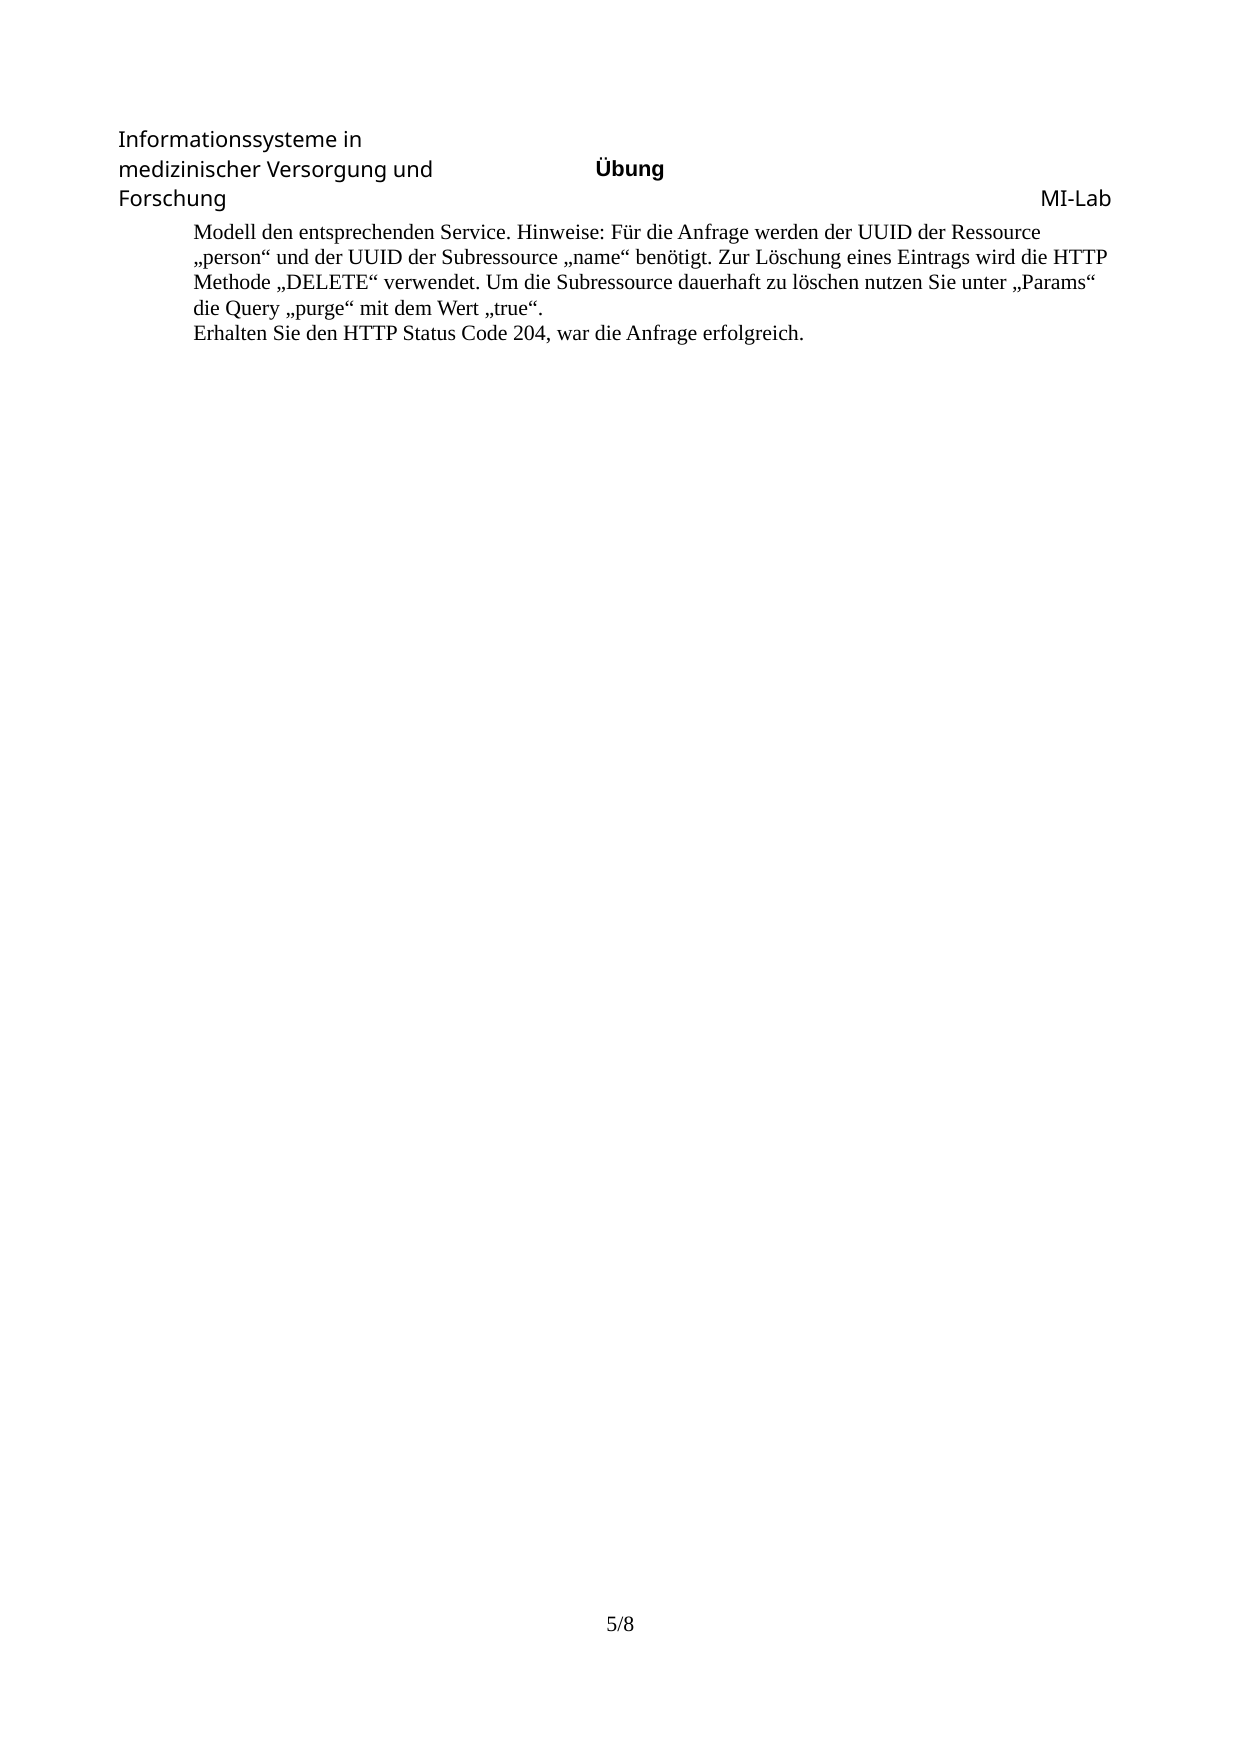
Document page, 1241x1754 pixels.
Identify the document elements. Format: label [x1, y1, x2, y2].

list [156, 219, 1122, 345]
